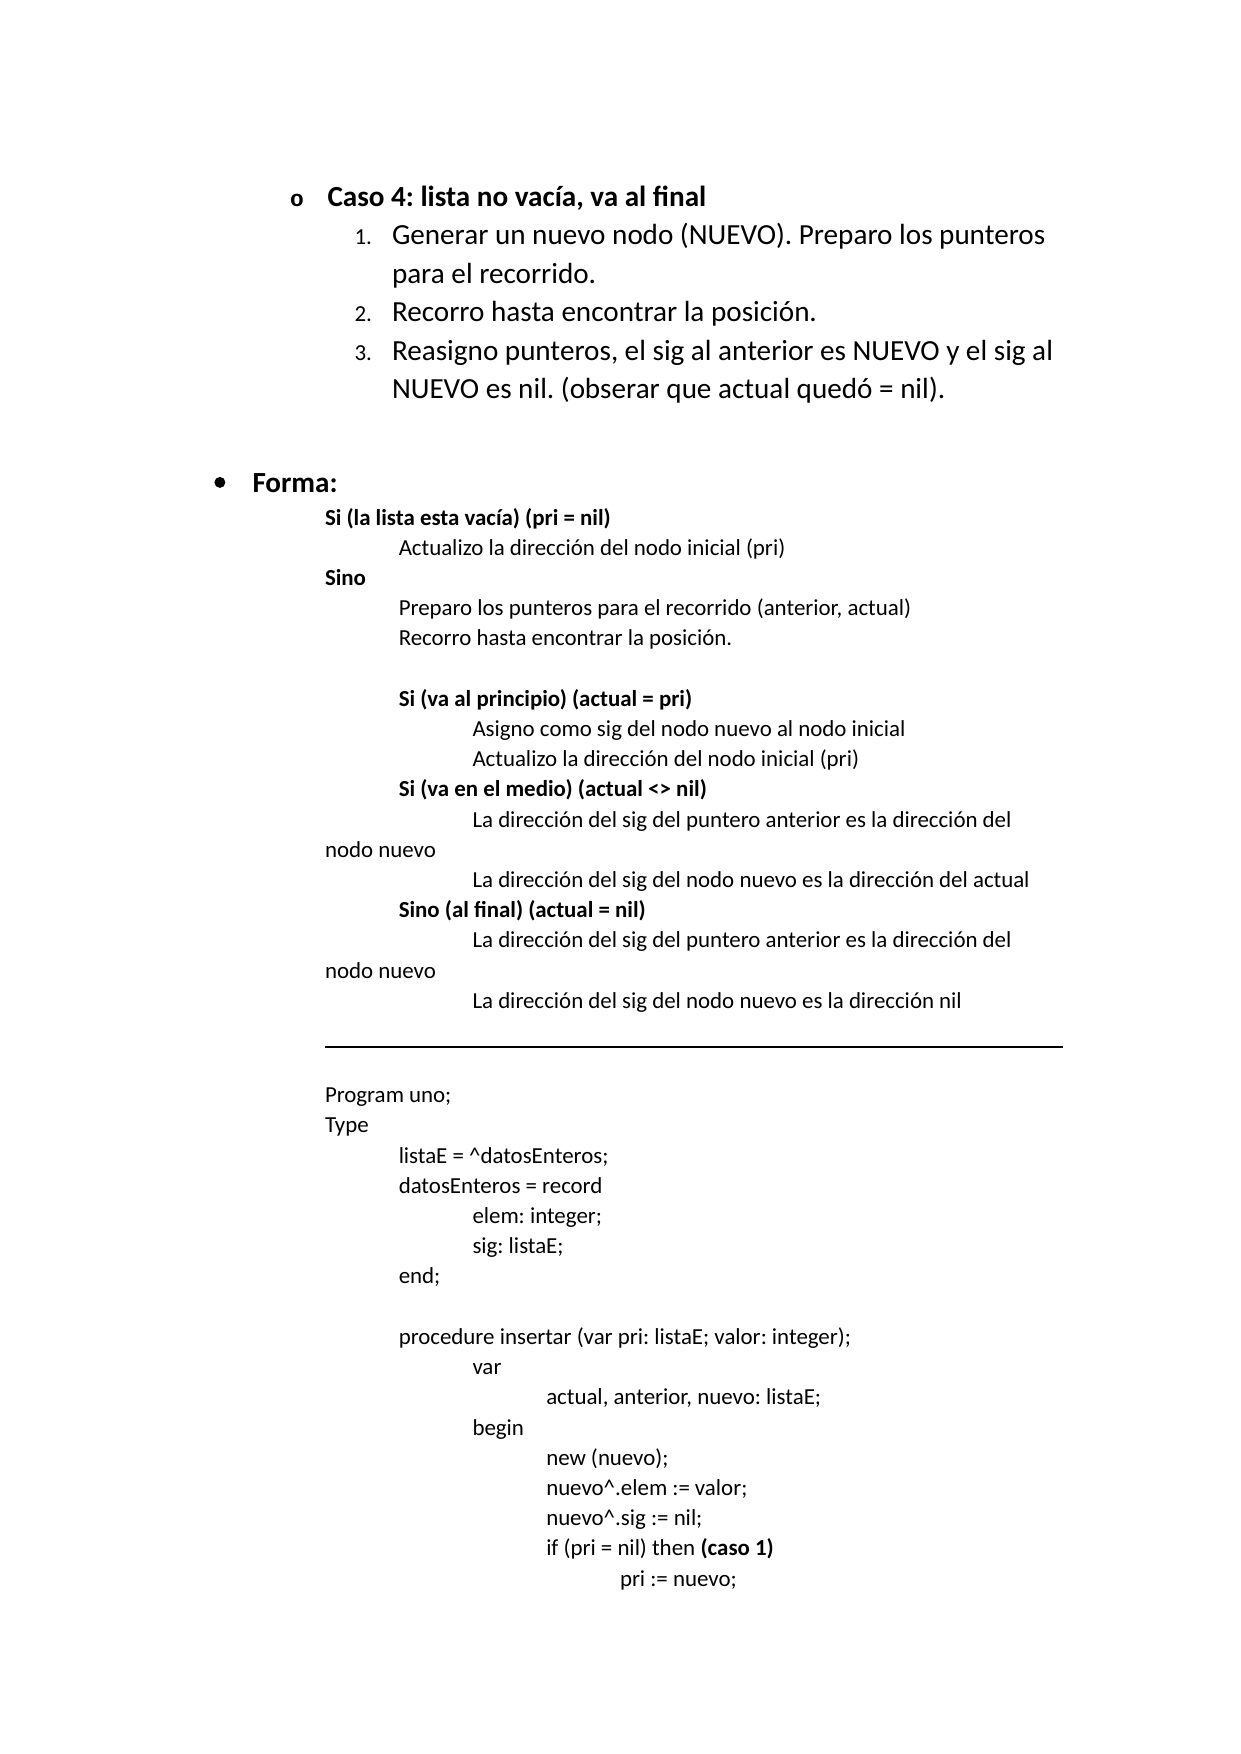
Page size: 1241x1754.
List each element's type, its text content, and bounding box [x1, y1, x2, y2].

list new (nuevo); [325, 1443, 1063, 1471]
list Type [325, 1111, 1063, 1138]
list Sino [325, 563, 1063, 591]
list datosEnteros = record [325, 1171, 1063, 1199]
list Si (va al principio) (actual = pri) [325, 684, 1063, 712]
list Recorro hasta encontrar la posición. [325, 623, 1063, 652]
list Recorro hasta encontrar la posición. [354, 293, 1063, 329]
list if (pri = nil) then (caso 1) [325, 1533, 1063, 1561]
list La dirección del sig del nodo nuevo es la dirección del actual [325, 865, 1063, 893]
list listaE = ^datosEnteros; [325, 1141, 1063, 1169]
list Sino (al final) (actual = nil) [325, 895, 1063, 923]
list nuevo^.sig := nil; [325, 1503, 1063, 1531]
list Asigno como sig del nodo nuevo al nodo inicial [325, 714, 1063, 742]
list end; [325, 1262, 1063, 1289]
list Generar un nuevo nodo (NUEVO). Preparo los punteros para el recorrido. [354, 216, 1063, 290]
list Program uno; [325, 1080, 1063, 1108]
list Actualizo la dirección del nodo inicial (pri) Si (va en el medio) (actual <> nil) [325, 744, 1063, 803]
list Preparo los punteros para el recorrido (anterior, actual) [325, 593, 1063, 621]
list Reasigno punteros, el sig al anterior es NUEVO y el sig al NUEVO es nil. (obserar que actual quedó = nil). [354, 332, 1063, 406]
list Forma: [215, 464, 1063, 500]
list sig: listaE; [325, 1231, 1063, 1259]
list pri := nuevo; [325, 1564, 1063, 1592]
list La dirección del sig del puntero anterior es la dirección del nodo nuevo [325, 805, 1063, 863]
list begin [325, 1413, 1063, 1441]
list La dirección del sig del puntero anterior es la dirección del nodo nuevo [325, 926, 1063, 984]
list var [325, 1352, 1063, 1380]
list procedure insertar (var pri: listaE; valor: integer); [325, 1322, 1063, 1350]
list elem: integer; [325, 1201, 1063, 1229]
list nuevo^.elem := valor; [325, 1473, 1063, 1501]
list actual, anterior, nuevo: listaE; [325, 1382, 1063, 1410]
list Actualizo la dirección del nodo inicial (pri) [325, 533, 1063, 561]
list Caso 4: lista no vacía, va al final [290, 178, 1063, 213]
list Si (la lista esta vacía) (pri = nil) [325, 503, 1063, 531]
list La dirección del sig del nodo nuevo es la dirección nil [325, 986, 1063, 1014]
